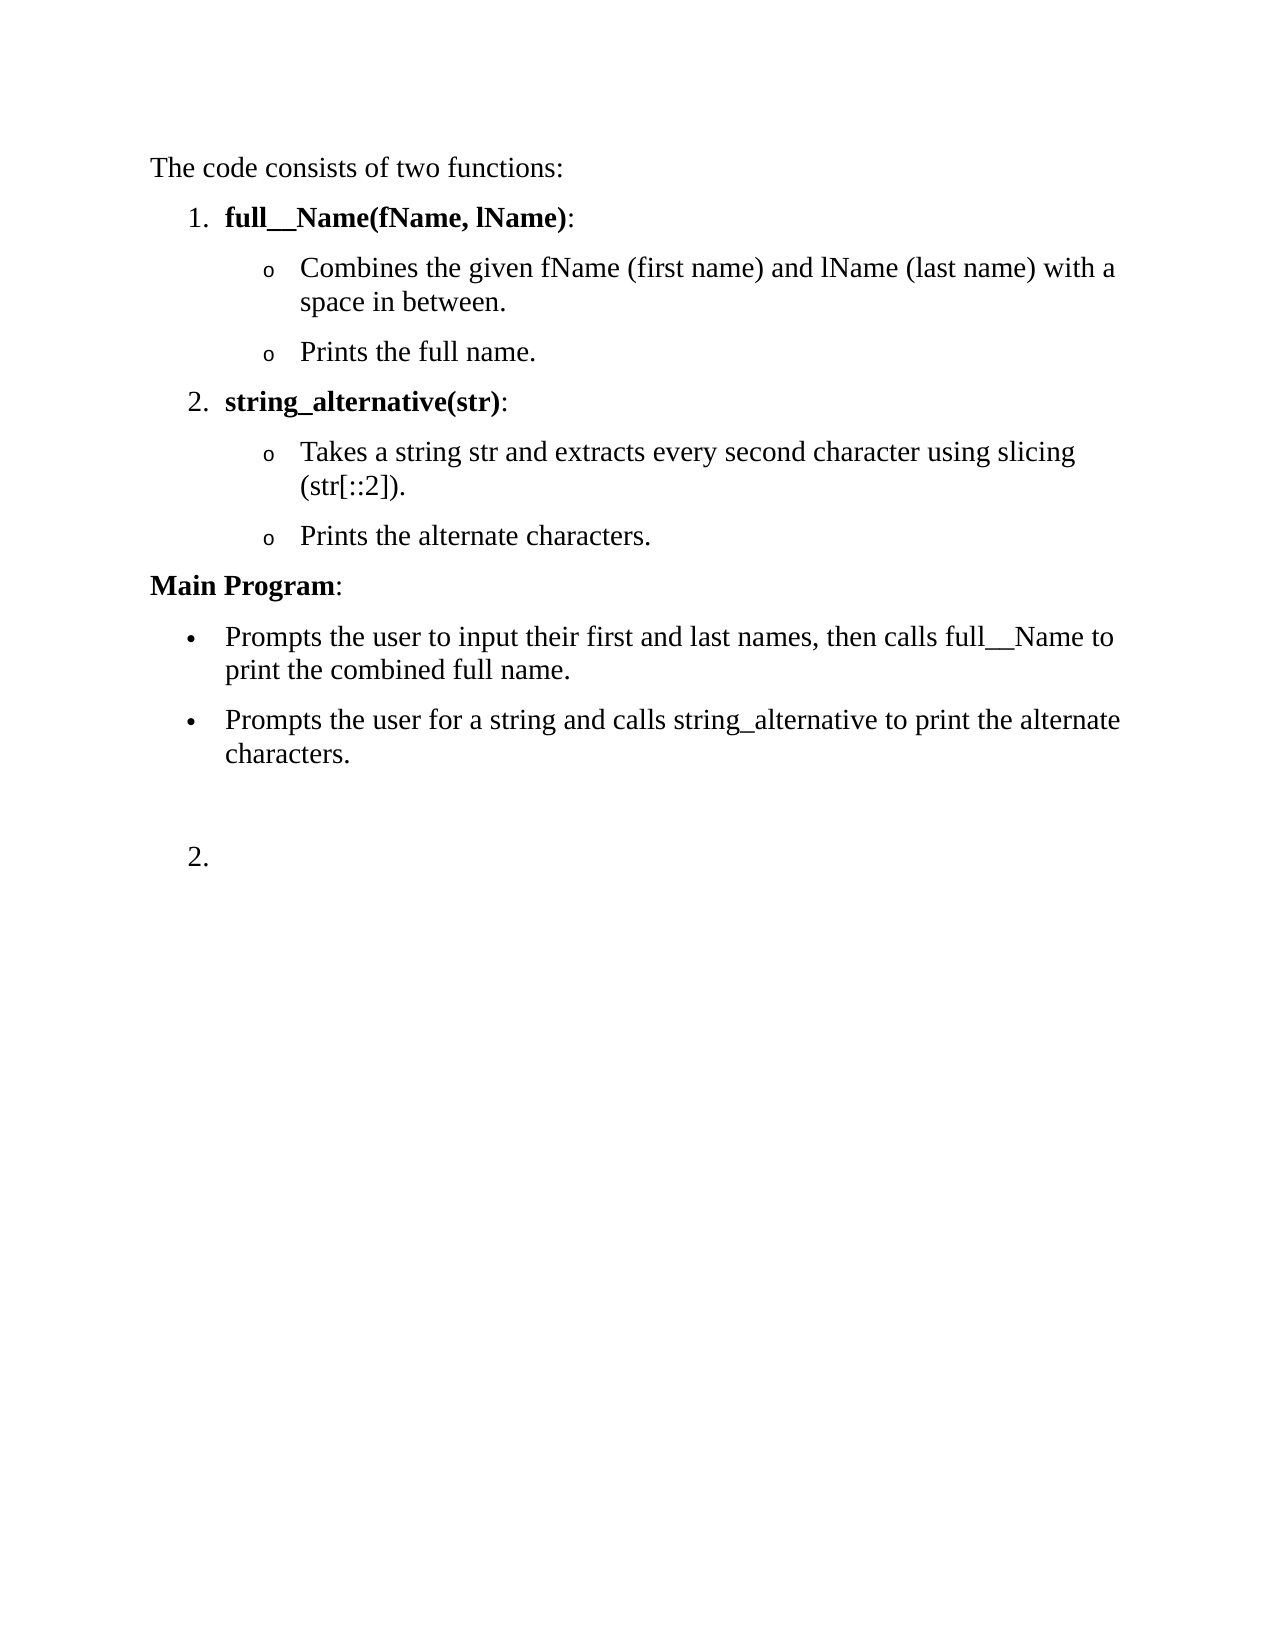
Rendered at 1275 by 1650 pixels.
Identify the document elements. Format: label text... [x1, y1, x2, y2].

text The code consists of two functions: [150, 150, 1125, 183]
list Prompts the user to input their first and last names, then calls full__Name to print the combined full name. [187, 619, 1125, 686]
list Prints the full name. [262, 334, 1125, 368]
list Prints the alternate characters. [262, 518, 1125, 552]
list Prompts the user for a string and calls string_alternative to print the alternate characters. [187, 702, 1125, 769]
list Combines the given fName (first name) and lName (last name) with a space in between. [262, 250, 1125, 317]
list full__Name(fName, lName): [187, 200, 1125, 234]
list string_alternative(str): [187, 384, 1125, 418]
list Takes a string str and extracts every second character using slicing (str[::2]). [262, 434, 1125, 502]
text Main Program: [150, 568, 1125, 602]
